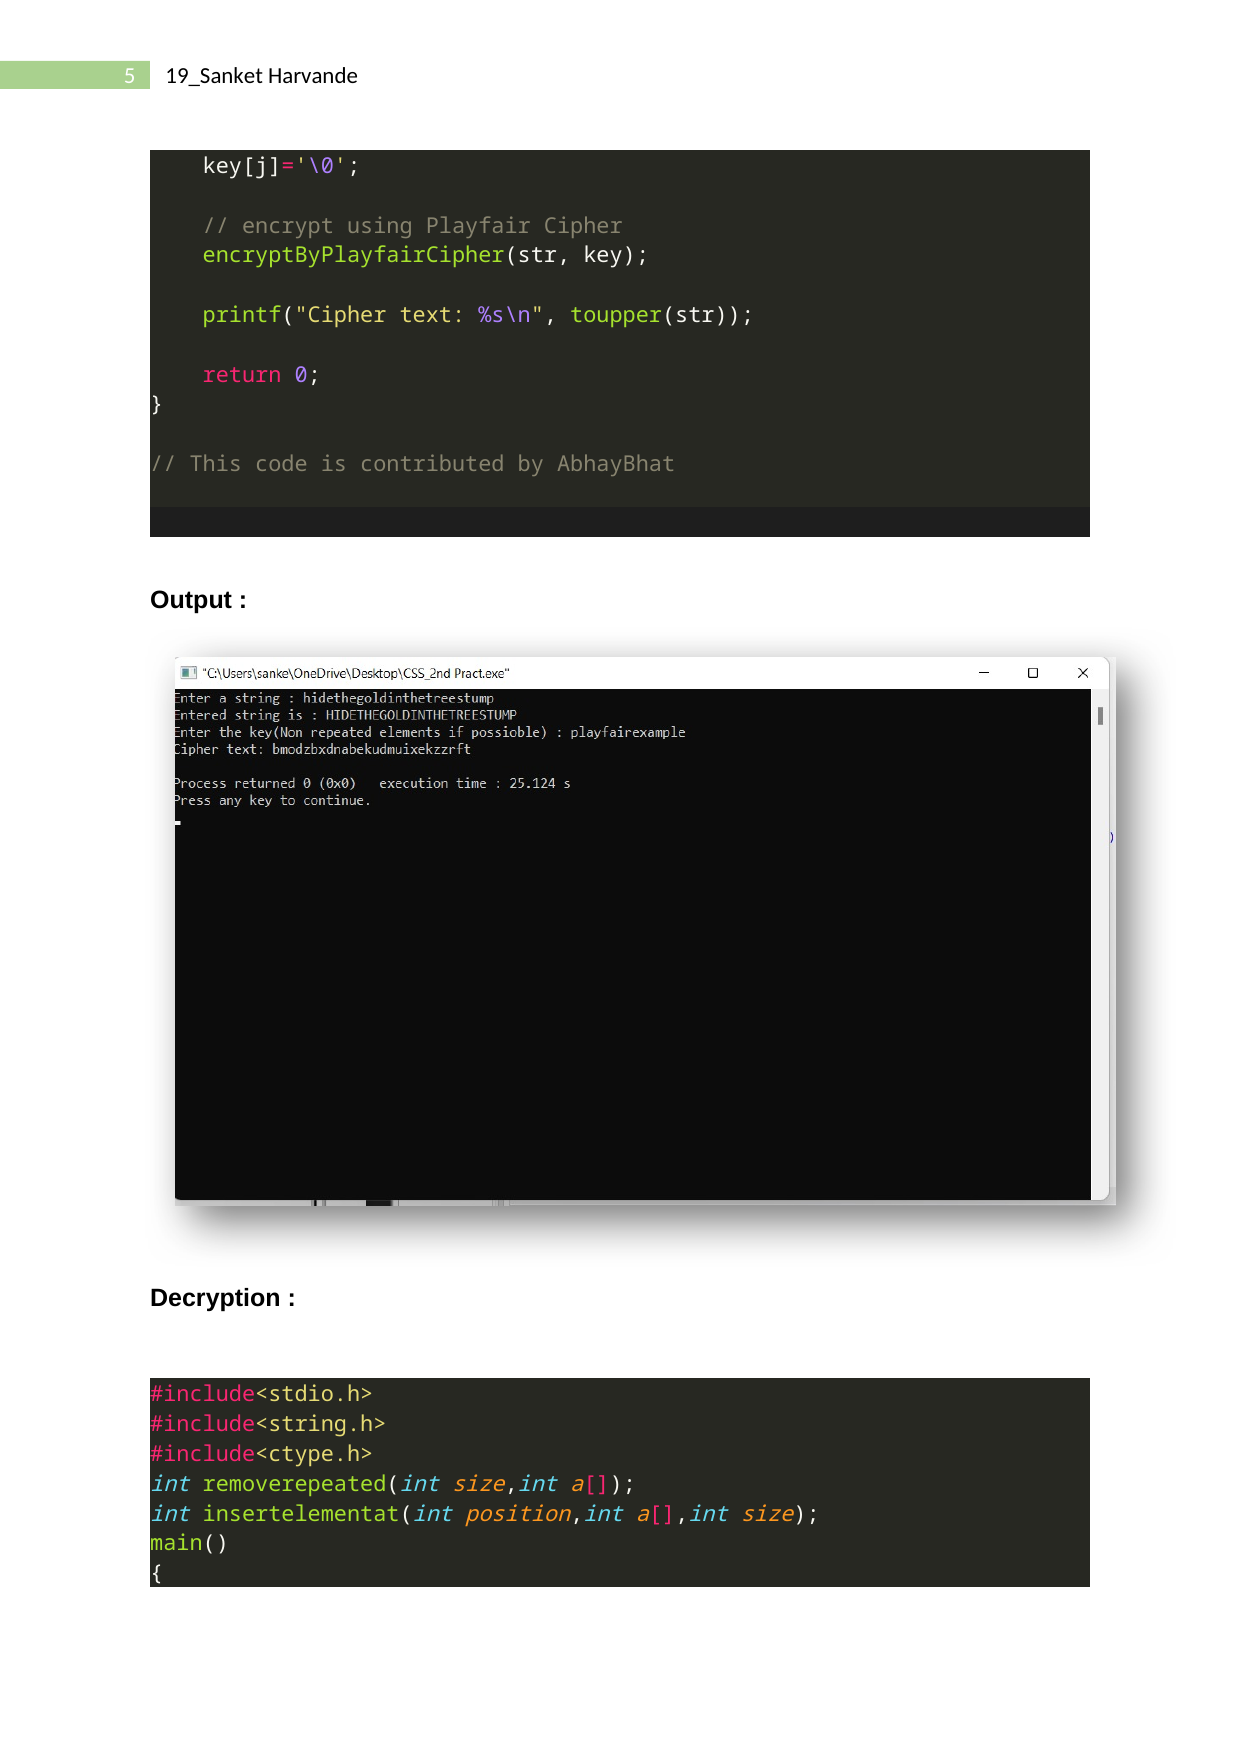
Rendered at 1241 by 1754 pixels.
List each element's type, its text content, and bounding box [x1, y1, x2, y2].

text int removerepeated(int size,int a[]); [150, 1468, 1090, 1498]
text #include<ctype.h> [150, 1438, 1090, 1468]
text #include<string.h> [150, 1408, 1090, 1438]
text } [150, 388, 1090, 418]
text key[j]='\0'; [150, 150, 1090, 180]
text main() [150, 1527, 1090, 1557]
text Output : [150, 585, 1090, 614]
text int insertelementat(int position,int a[],int size); [150, 1498, 1090, 1527]
text // This code is contributed by AbhayBhat [150, 448, 1090, 478]
text encryptByPlayfairCipher(str, key); [150, 239, 1090, 269]
text // encrypt using Playfair Cipher [150, 209, 1090, 239]
text return 0; [150, 358, 1090, 388]
text Decryption : [150, 1283, 1090, 1312]
picture [175, 657, 1116, 1206]
text printf("Cipher text: %s\n", toupper(str)); [150, 299, 1090, 329]
text #include<stdio.h> [150, 1378, 1090, 1408]
text { [150, 1557, 1090, 1587]
